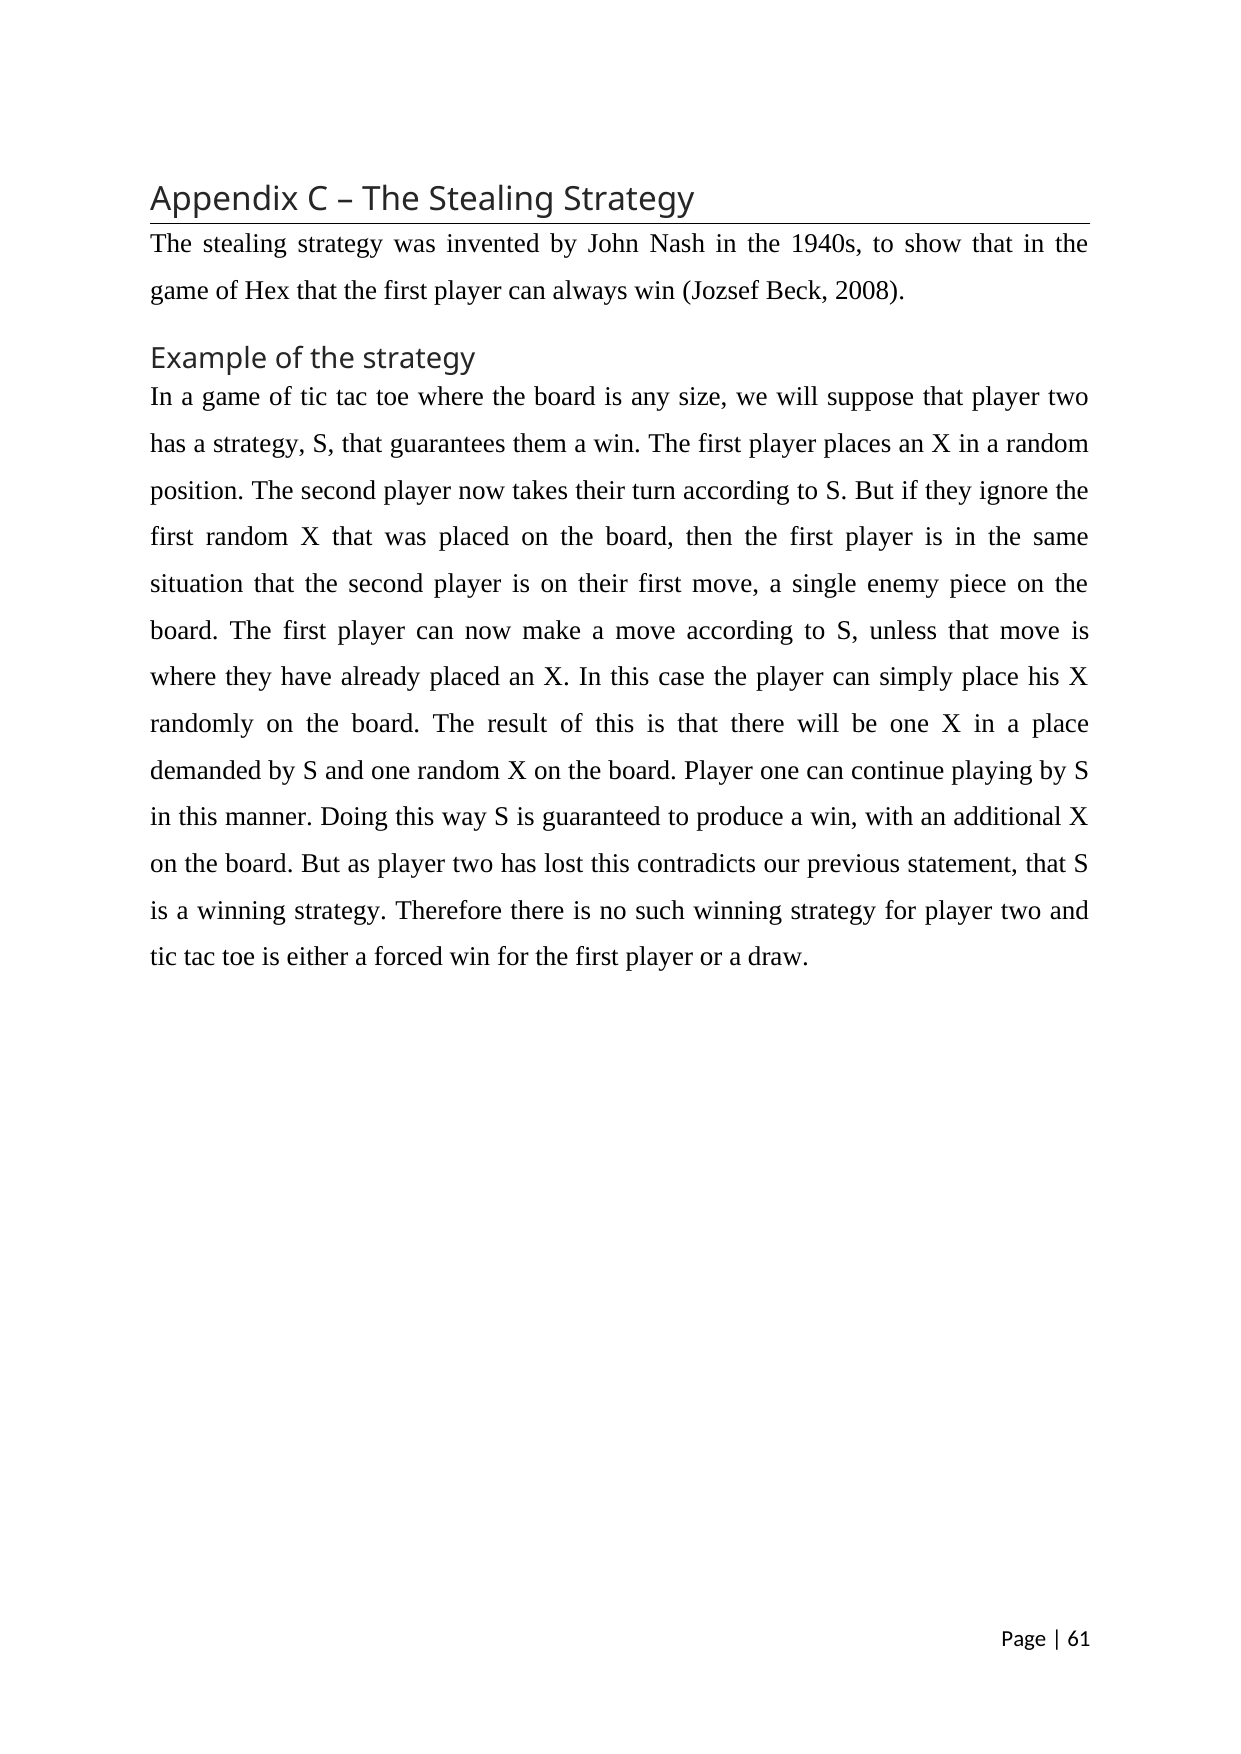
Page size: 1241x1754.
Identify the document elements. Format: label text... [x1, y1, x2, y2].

subtitle Example of the strategy [150, 338, 1090, 377]
text In a game of tic tac toe where the board is any size, we will suppose that player two has a strategy, S, that guarantees them a win. The first player places an X in a random position. The second player now takes their turn according to S. But if they ignore the first random X that was placed on the board, then the first player is in the same situation that the second player is on their first move, a single enemy piece on the board. The first player can now make a move according to S, unless that move is where they have already placed an X. In this case the player can simply place his X randomly on the board. The result of this is that there will be one X in a place demanded by S and one random X on the board. Player one can continue playing by S in this manner. Doing this way S is guaranteed to produce a win, with an additional X on the board. But as player two has lost this contradicts our previous statement, that S is a winning strategy. Therefore there is no such winning strategy for player two and tic tac toe is either a forced win for the first player or a draw. [150, 380, 1090, 972]
subtitle Appendix C – The Stealing Strategy [150, 175, 1090, 223]
text The stealing strategy was invented by John Nash in the 1940s, to show that in the game of Hex that the first player can always win. [150, 228, 1090, 305]
